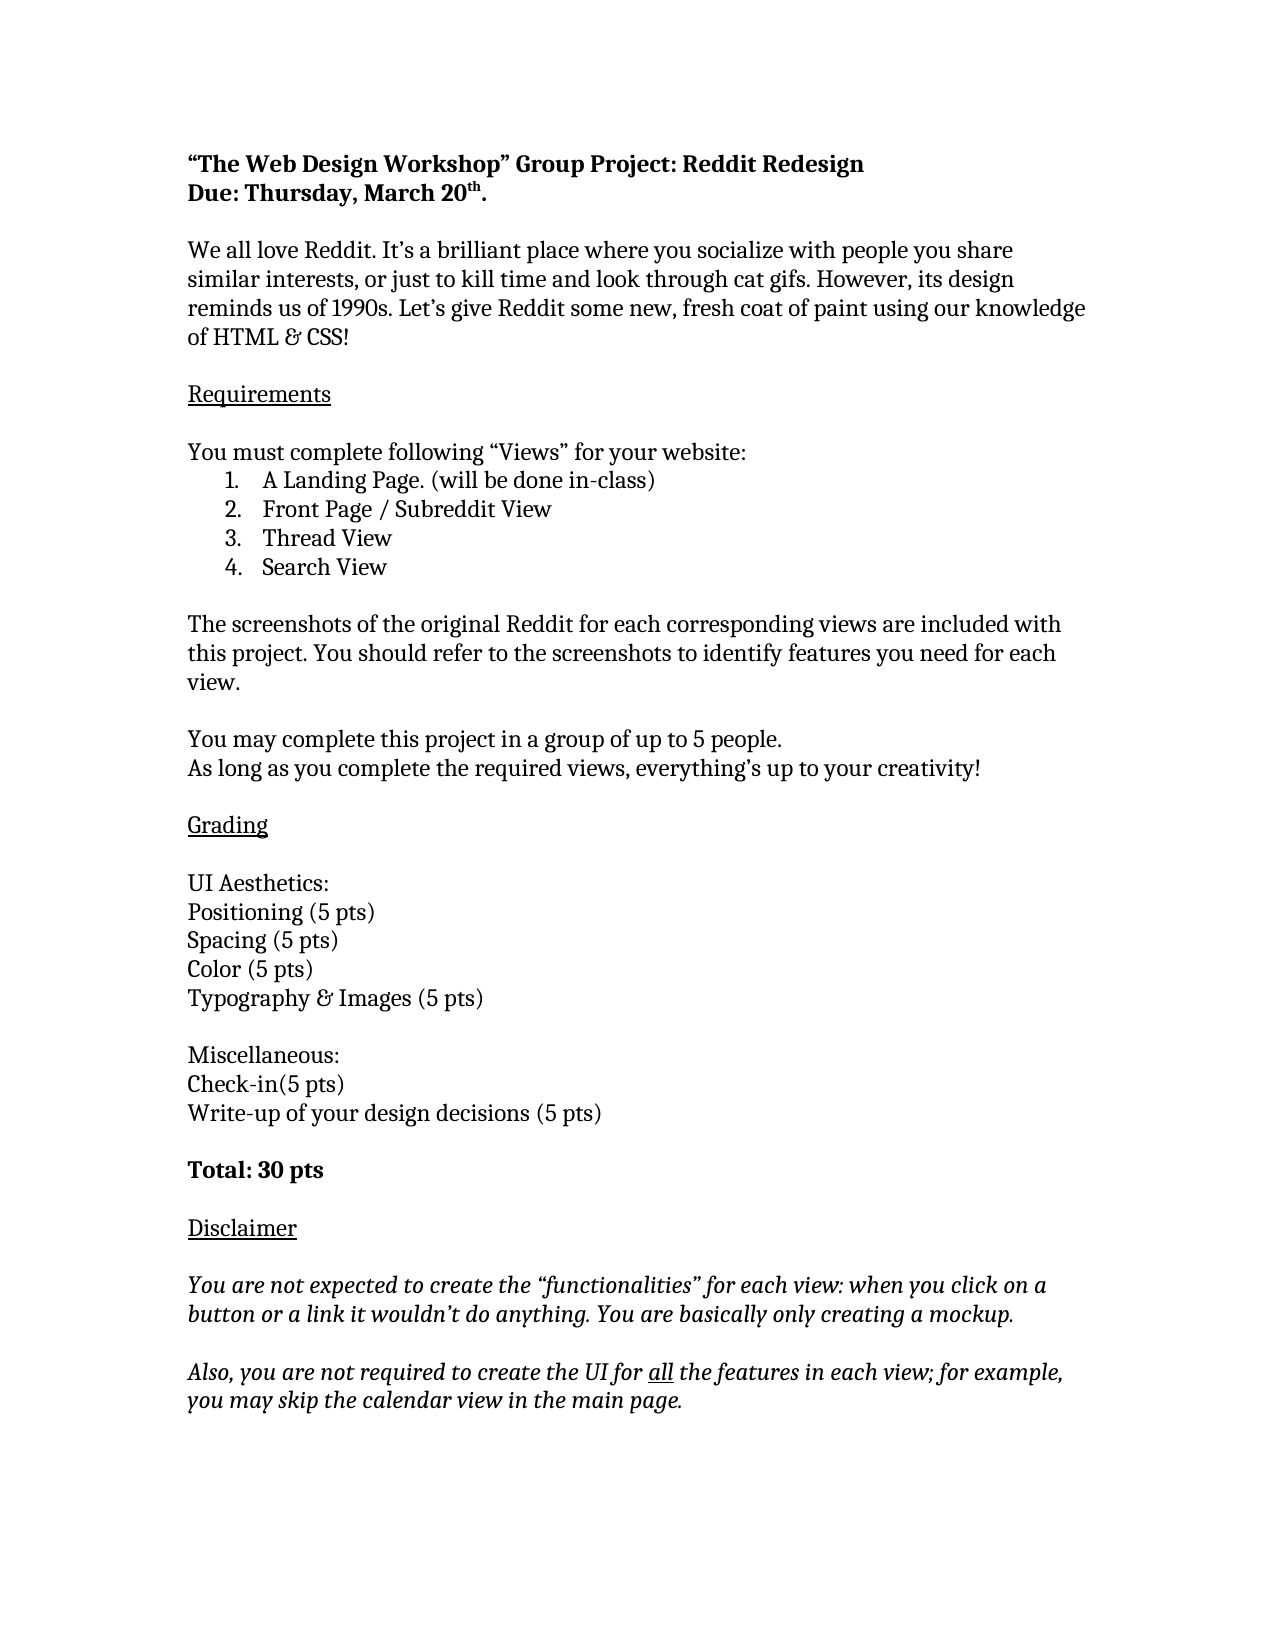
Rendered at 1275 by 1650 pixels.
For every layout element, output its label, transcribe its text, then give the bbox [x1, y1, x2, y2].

list Thread View [225, 524, 1087, 552]
list Search View [225, 552, 1087, 581]
text “The Web Design Workshop” Group Project: Reddit Redesign [187, 150, 1087, 179]
text Color (5 pts) [187, 955, 1087, 984]
text Check-in(5 pts) [187, 1070, 1087, 1099]
text Grading [187, 811, 1087, 840]
text Due: Thursday, March 20th. [187, 179, 1087, 207]
text Total: 30 pts [187, 1156, 1087, 1185]
list A Landing Page. (will be done in-class) [225, 466, 1087, 495]
text Positioning (5 pts) [187, 897, 1087, 926]
text Disclaimer [187, 1214, 1087, 1242]
text We all love Reddit. It’s a brilliant place where you socialize with people you share similar interests, or just to kill time and look through cat gifs. However, its design reminds us of 1990s. Let’s give Reddit some new, fresh coat of paint using our knowledge of HTML & CSS! [187, 236, 1087, 351]
text Requirements [187, 380, 1087, 409]
text You are not expected to create the “functionalities” for each view: when you click on a button or a link it wouldn’t do anything. You are basically only creating a mockup. [187, 1271, 1087, 1329]
text UI Aesthetics: [187, 869, 1087, 897]
text As long as you complete the required views, everything’s up to your creativity! [187, 754, 1087, 782]
text You may complete this project in a group of up to 5 people. [187, 725, 1087, 754]
text Write-up of your design decisions (5 pts) [187, 1099, 1087, 1127]
list Front Page / Subreddit View [225, 495, 1087, 524]
text Also, you are not required to create the UI for all the features in each view; for example, you may skip the calendar view in the main page. [187, 1357, 1087, 1415]
text You must complete following “Views” for your website: [187, 437, 1087, 466]
text Typography & Images (5 pts) [187, 984, 1087, 1012]
text The screenshots of the original Reddit for each corresponding views are included with this project. You should refer to the screenshots to identify features you need for each view. [187, 610, 1087, 696]
text Spacing (5 pts) [187, 926, 1087, 955]
text Miscellaneous: [187, 1041, 1087, 1070]
